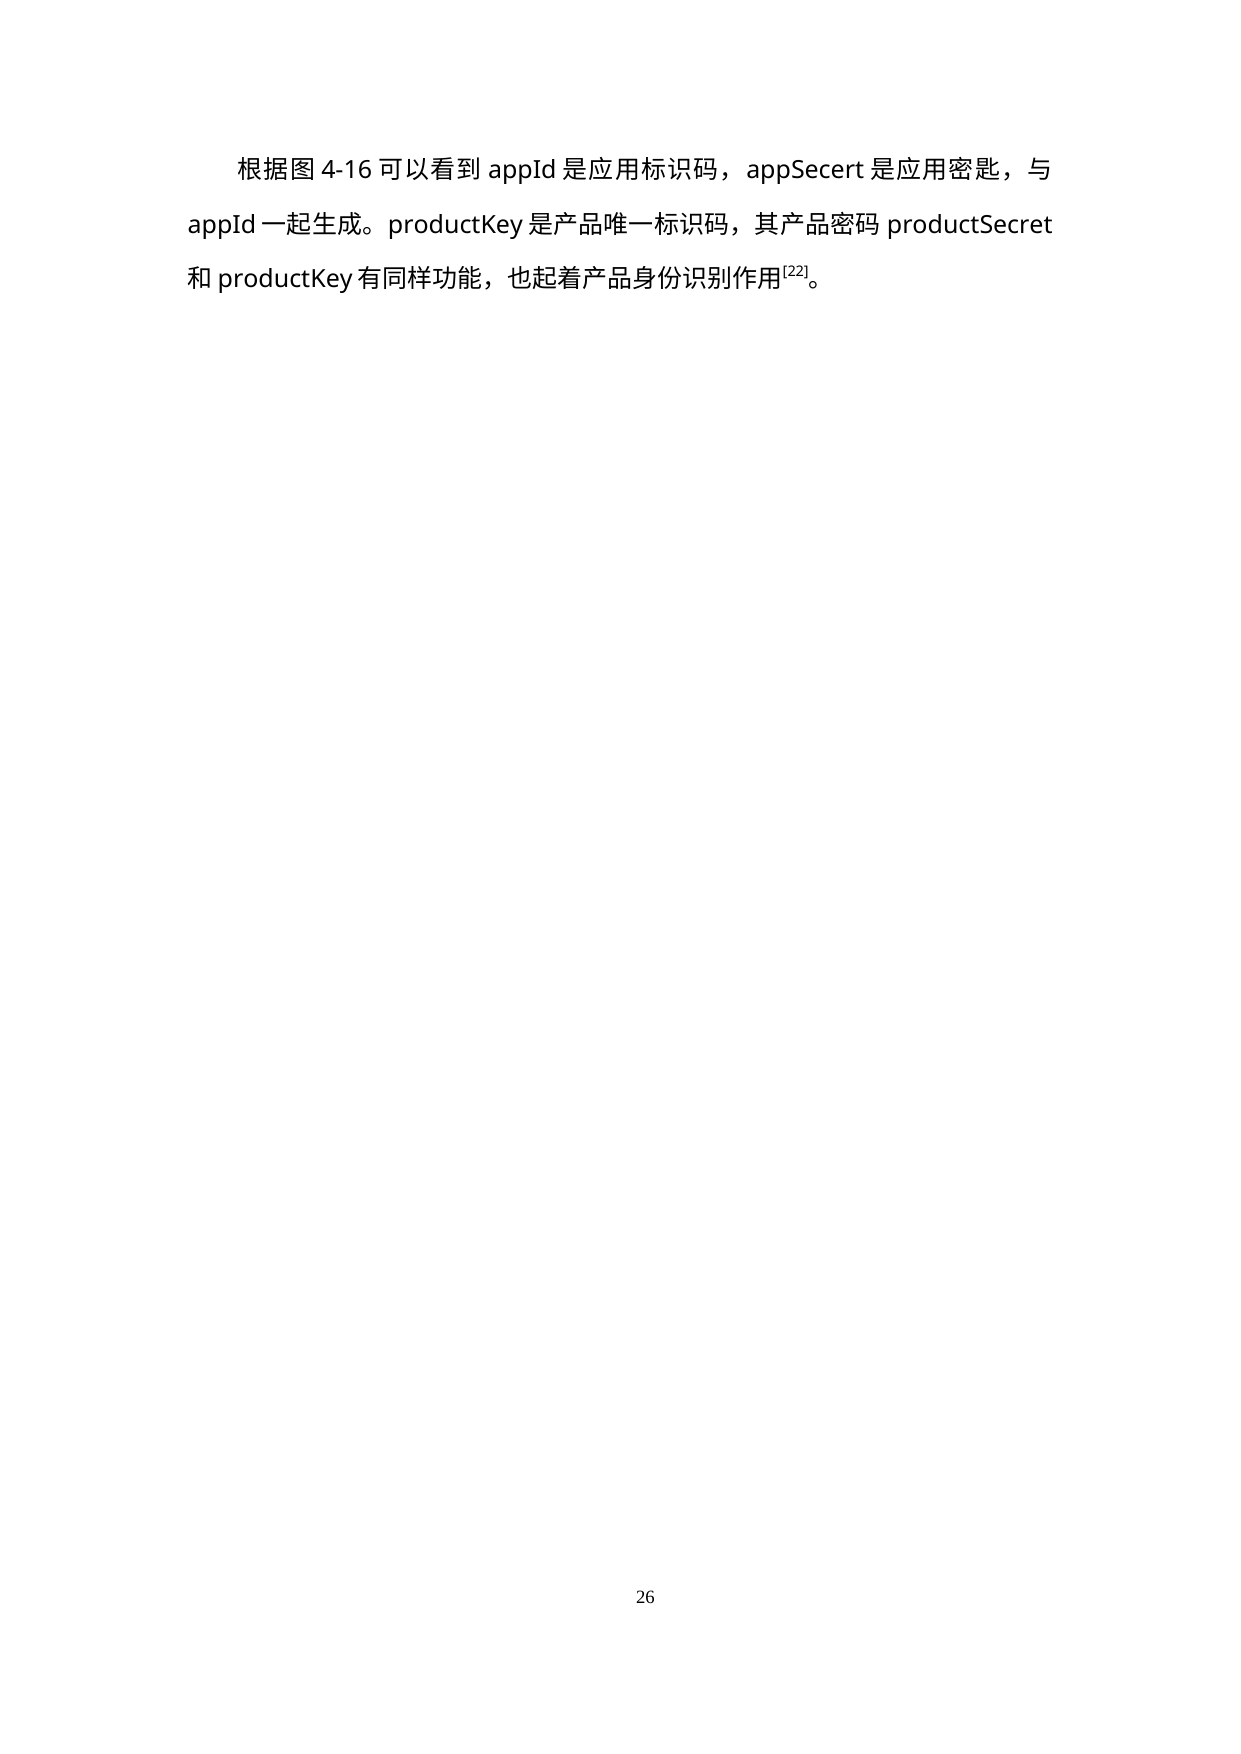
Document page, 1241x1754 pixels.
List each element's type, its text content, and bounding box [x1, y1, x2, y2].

text 根据图4-16可以看到appId是应用标识码，appSecert是应用密匙，与appId一起生成。productKey是产品唯一标识码，其产品密码productSecret和productKey有同样功能，也起着产品身份识别作用[22]。 [187, 150, 1053, 295]
